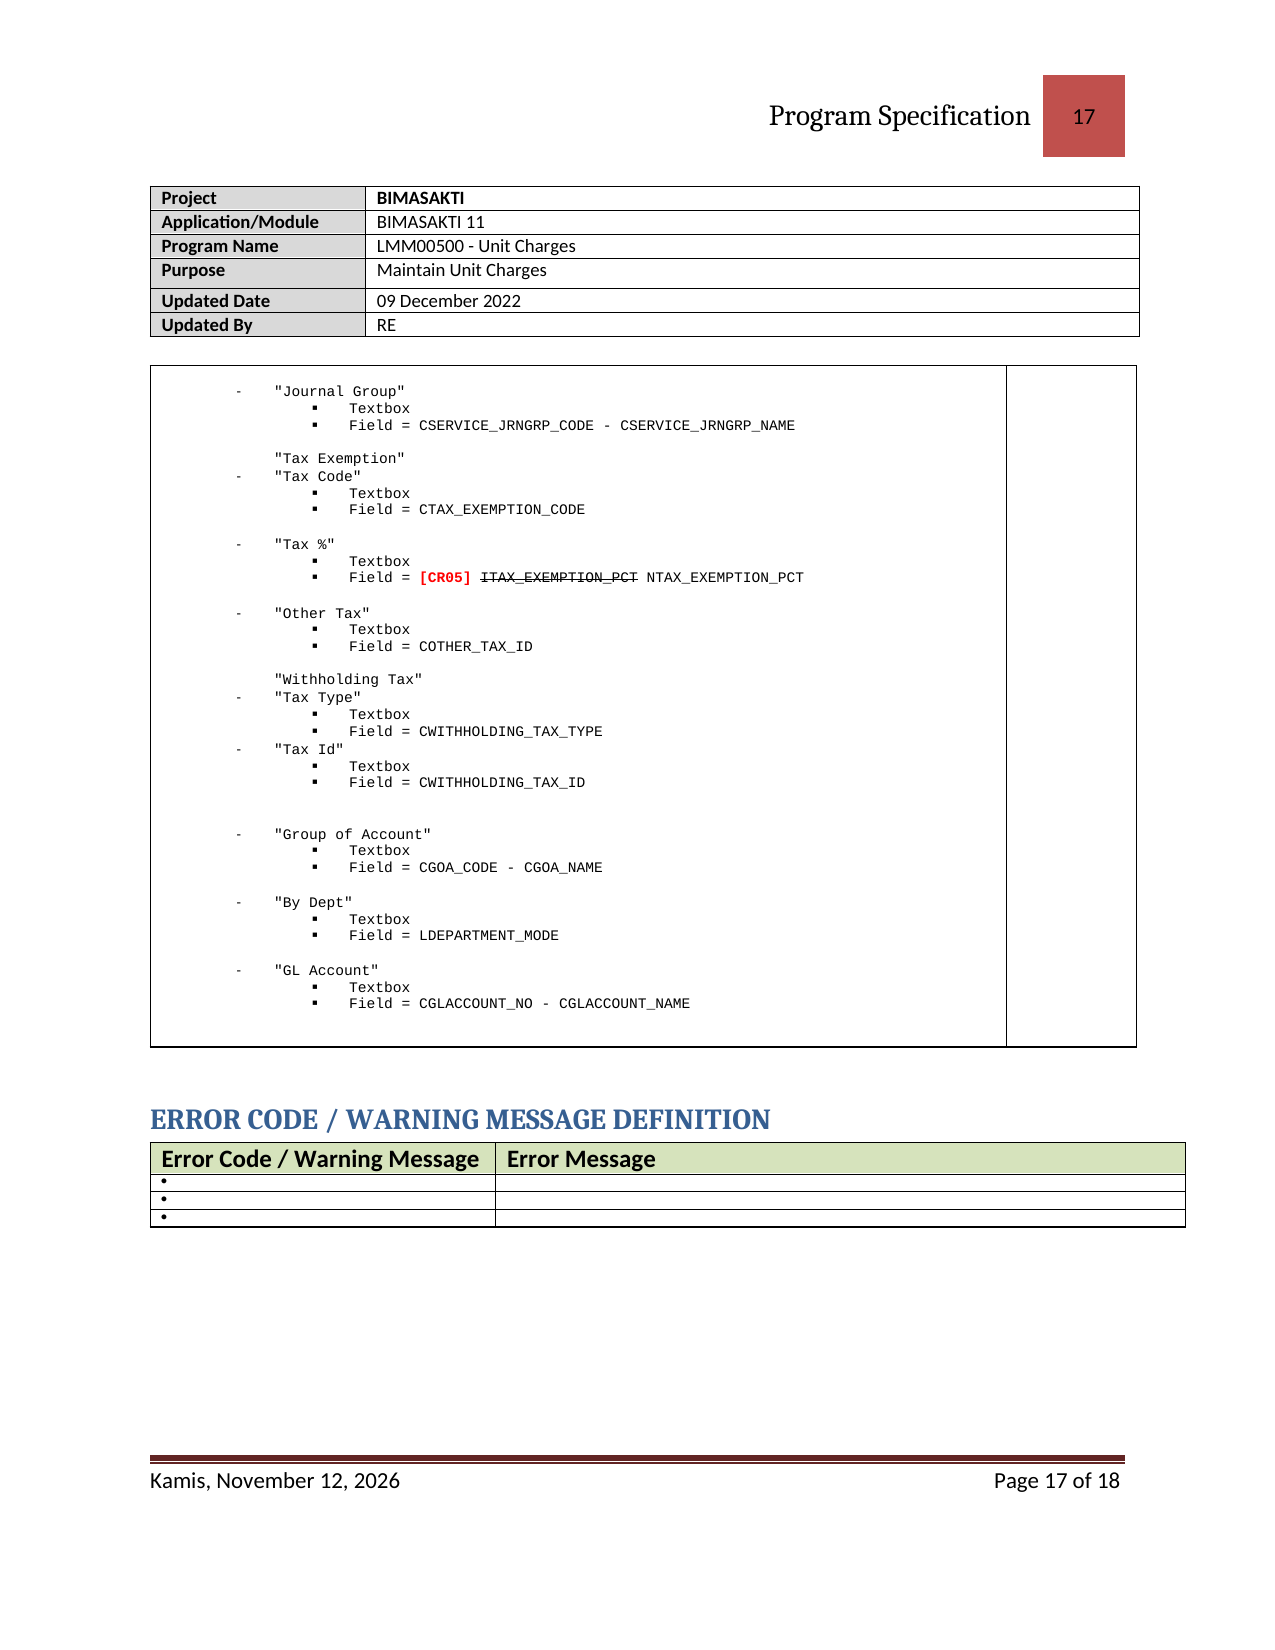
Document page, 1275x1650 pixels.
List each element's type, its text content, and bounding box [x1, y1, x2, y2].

table_cell [496, 1210, 1185, 1226]
subtitle ERROR CODE / WARNING MESSAGE DEFINITION [150, 1103, 1125, 1137]
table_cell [151, 366, 1006, 1046]
table_cell [151, 1210, 495, 1226]
table_cell [496, 1175, 1185, 1191]
table_header Error Code / Warning Message [151, 1143, 495, 1173]
table_cell [496, 1192, 1185, 1209]
table_cell [1007, 366, 1136, 1046]
table_cell [151, 1175, 495, 1191]
table_cell [151, 1192, 495, 1209]
table_header Error Message [496, 1143, 1185, 1173]
